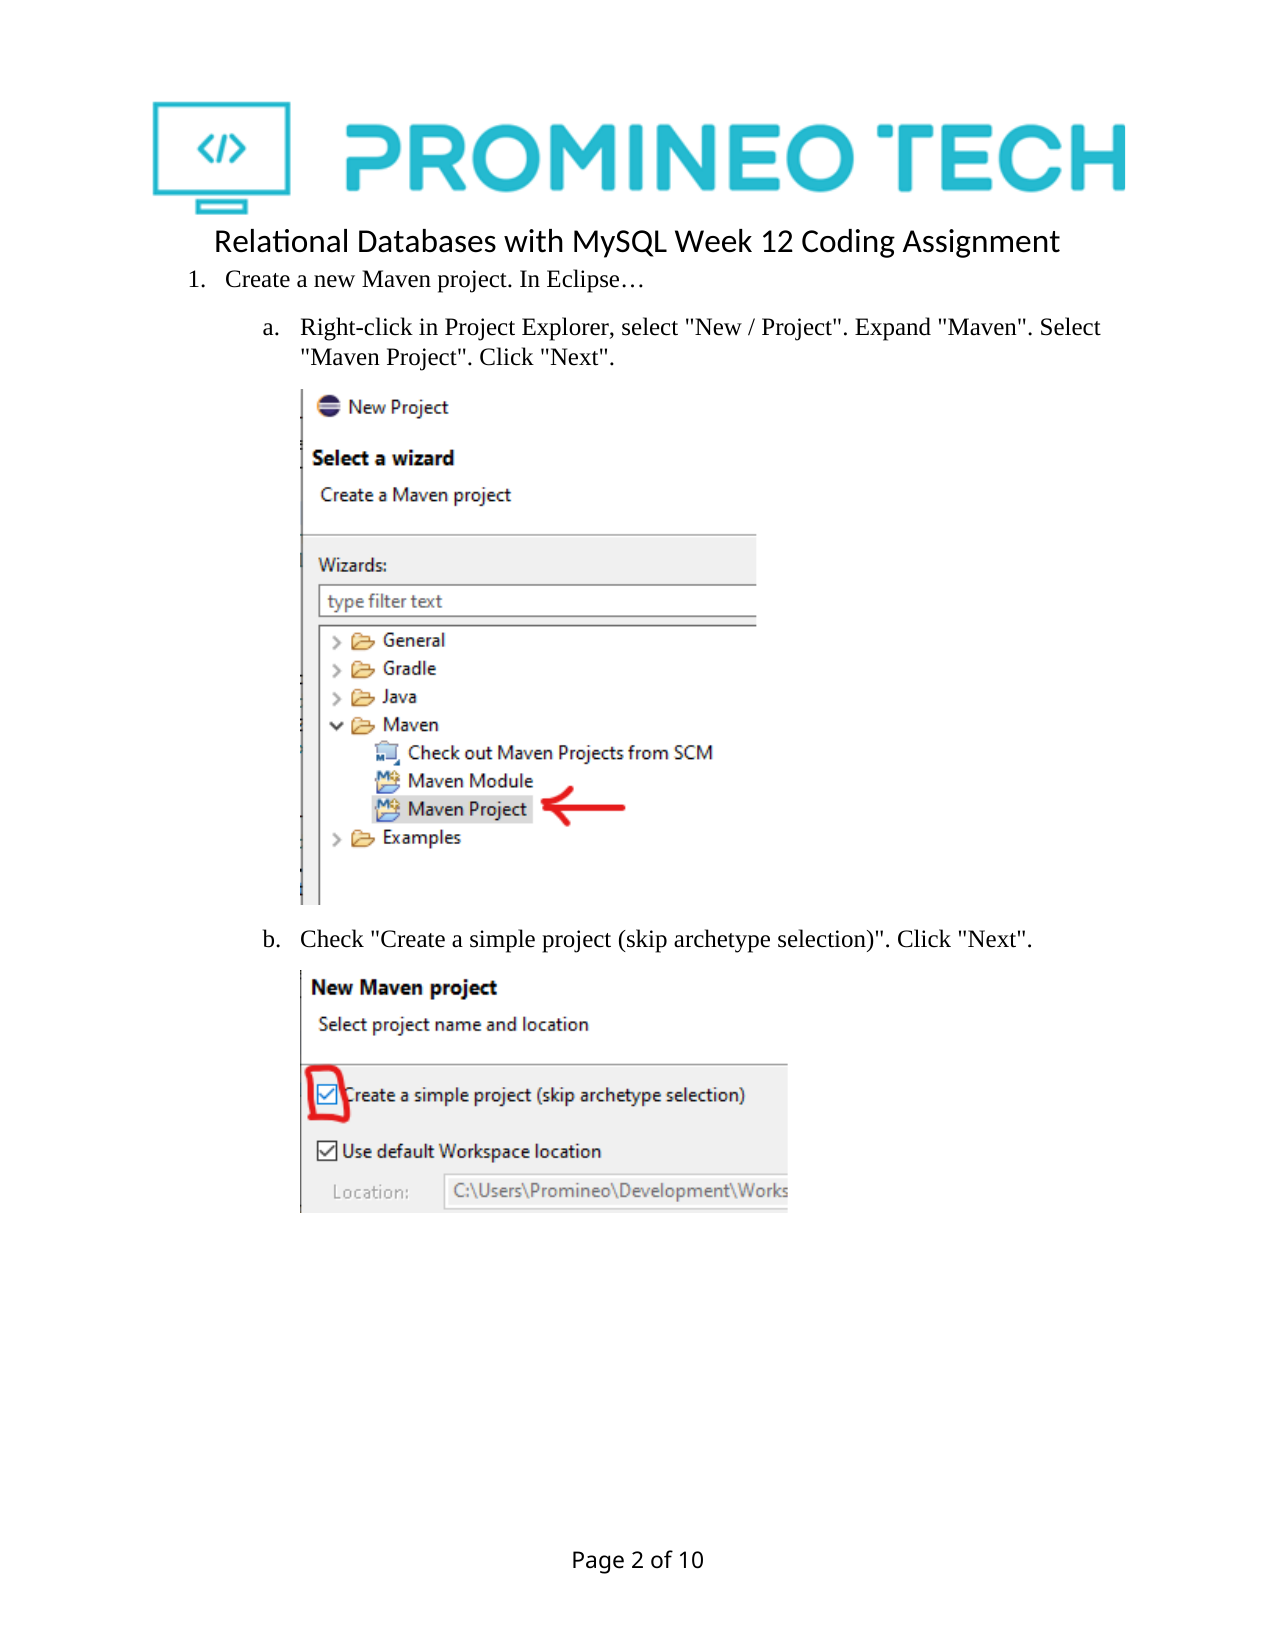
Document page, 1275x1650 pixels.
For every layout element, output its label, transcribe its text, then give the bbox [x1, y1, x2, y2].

list Check "Create a simple project (skip archetype selection)". Click "Next". [262, 924, 1125, 952]
picture [150, 100, 1125, 218]
picture [300, 389, 757, 905]
list Right-click in Project Explorer, select "New / Project". Expand "Maven". Select "Maven Project". Click "Next". [262, 312, 1125, 371]
list Create a new Maven project. In Eclipse… [187, 264, 1125, 293]
picture [300, 970, 788, 1213]
